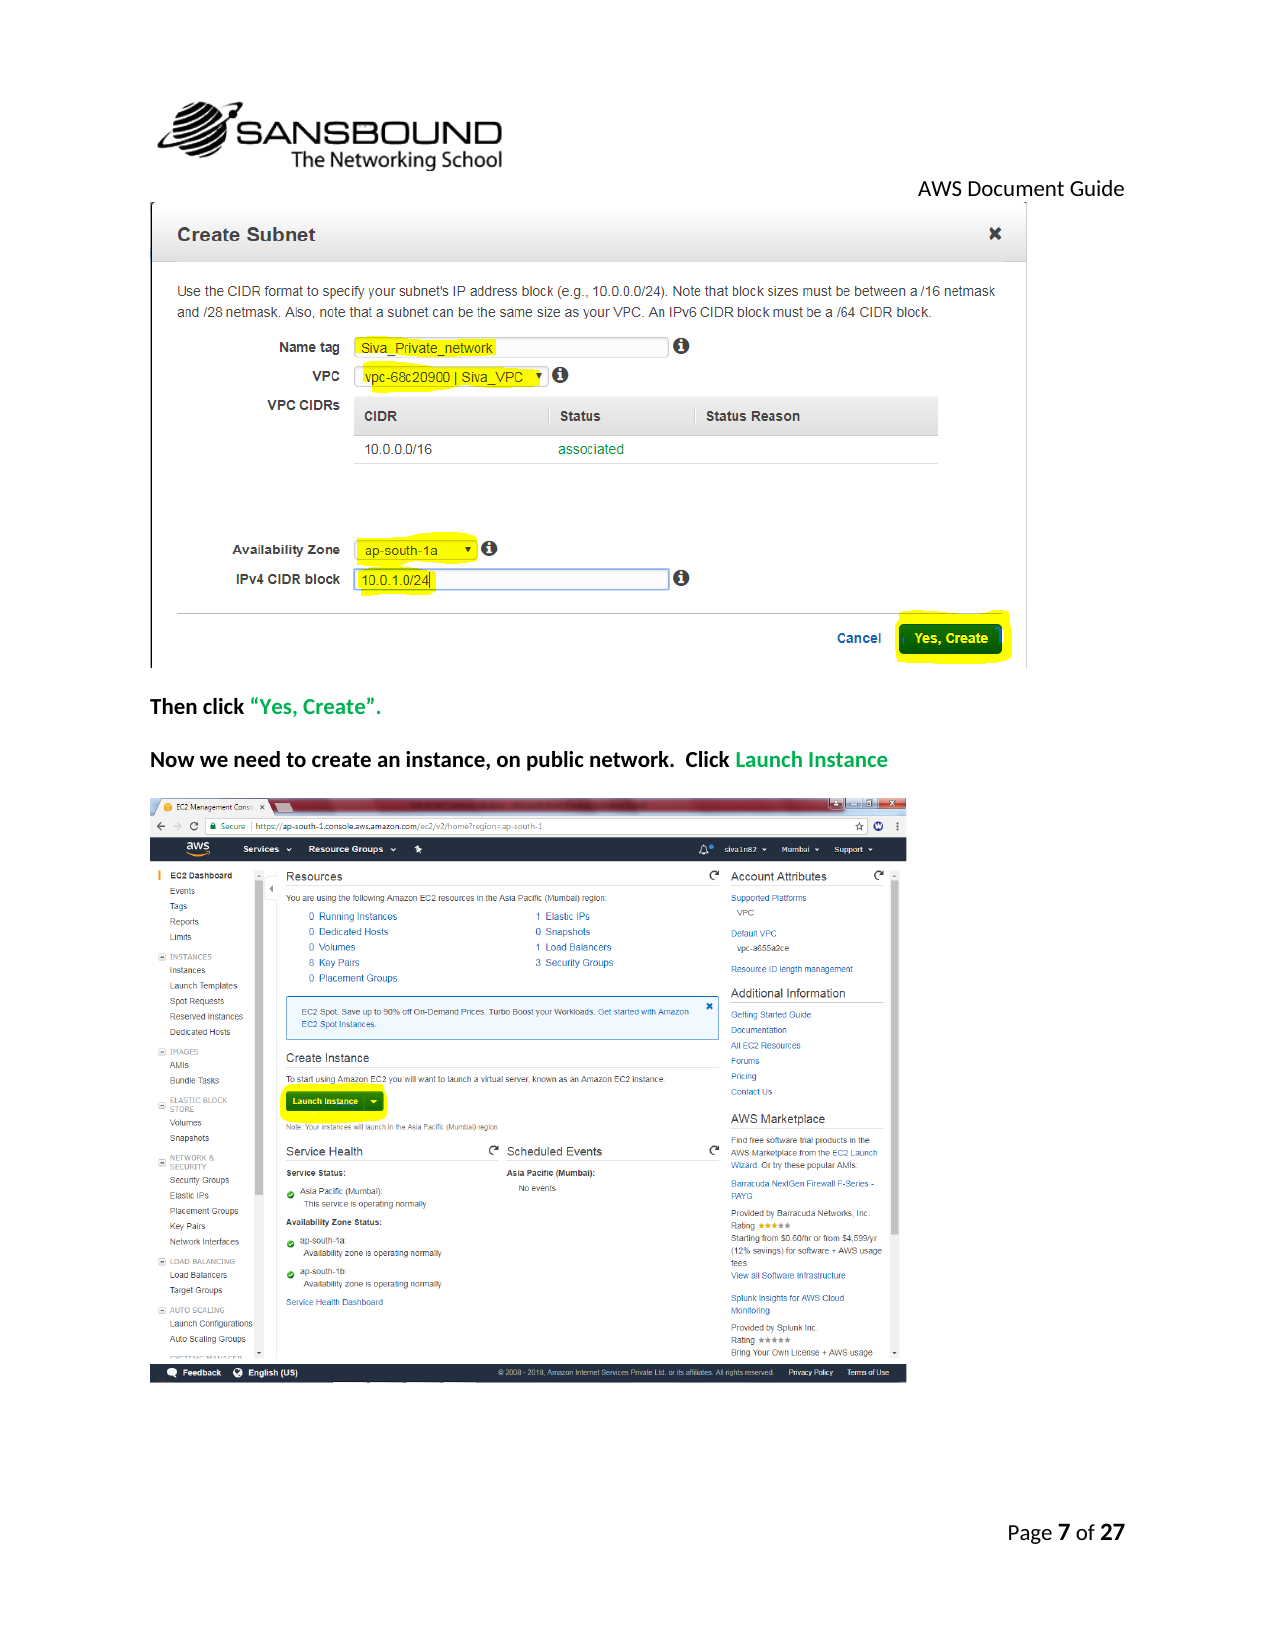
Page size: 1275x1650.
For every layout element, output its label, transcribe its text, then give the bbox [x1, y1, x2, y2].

text Now we need to create an instance, on public network. Click Launch Instance [150, 745, 1125, 773]
picture [150, 75, 514, 197]
text Then click “Yes, Create”. [150, 692, 1125, 720]
picture [150, 202, 1027, 668]
picture [150, 798, 907, 1383]
